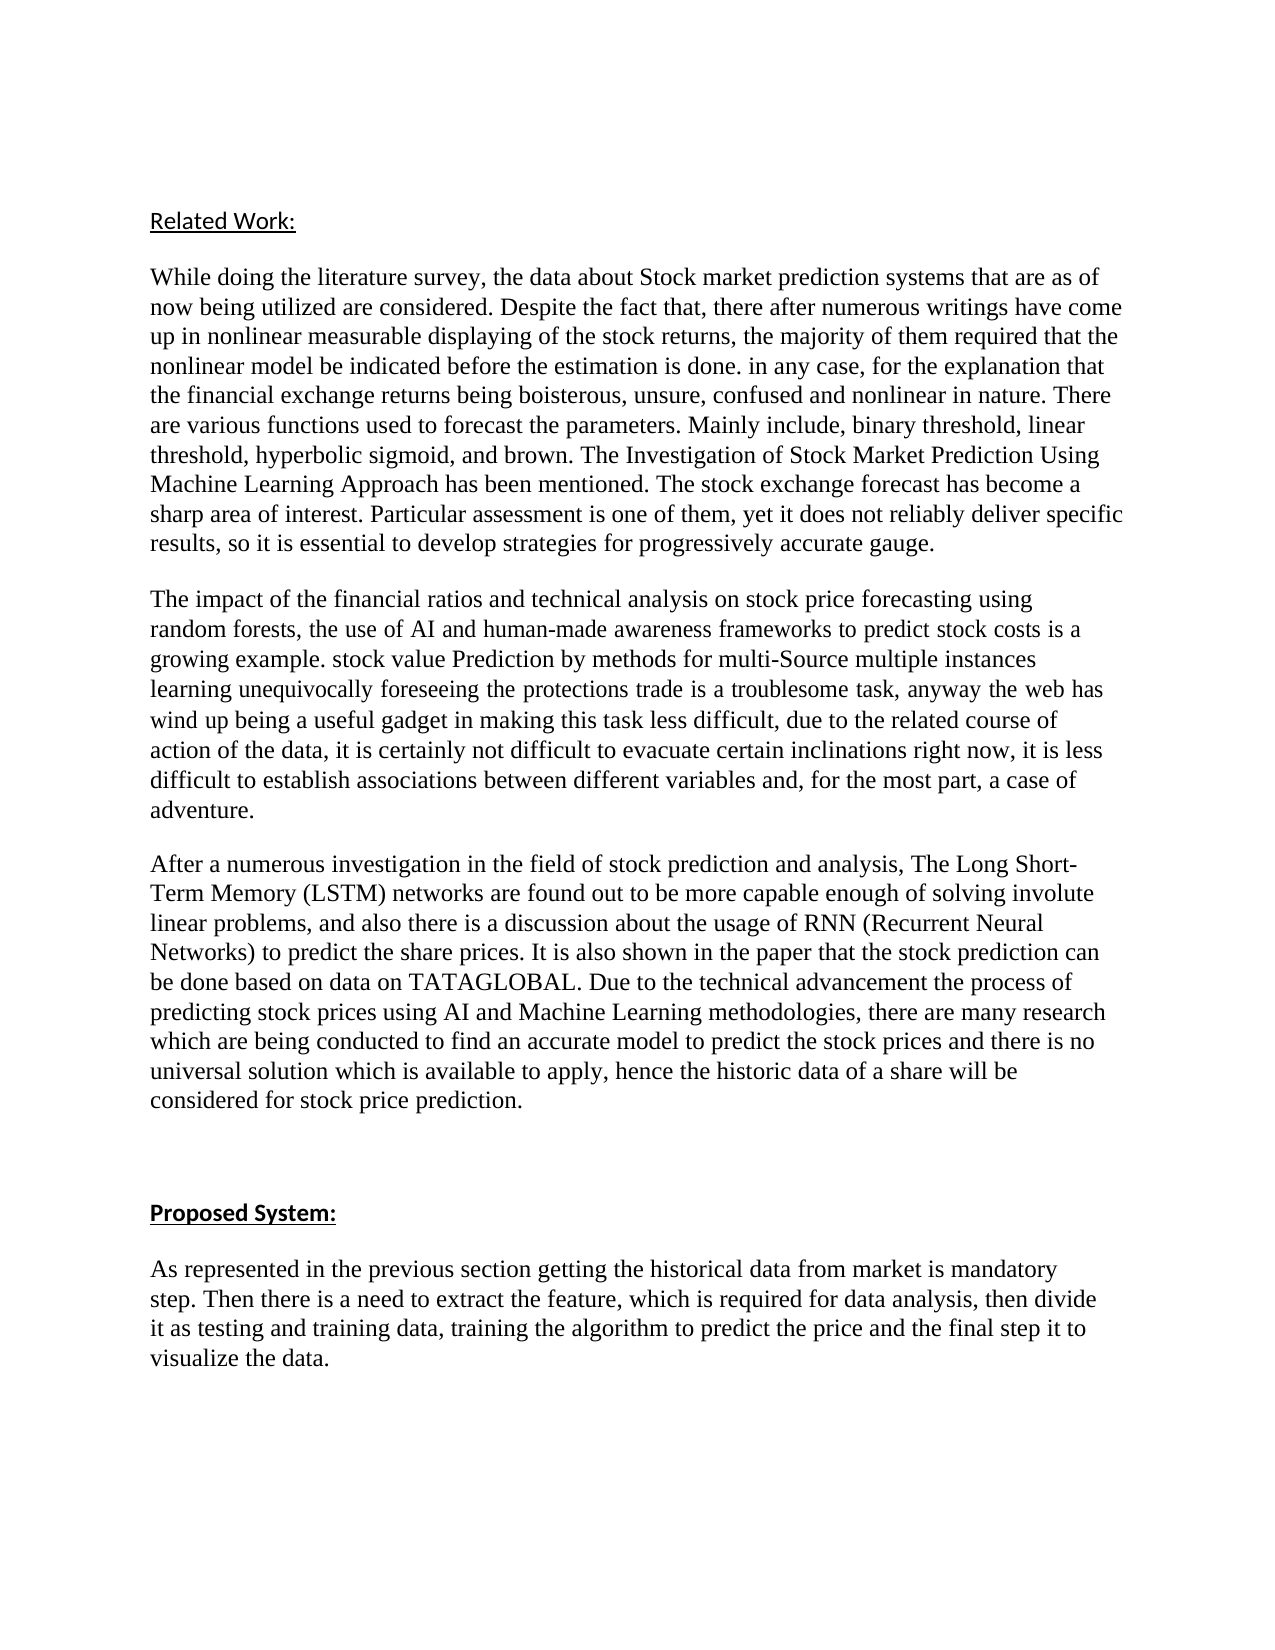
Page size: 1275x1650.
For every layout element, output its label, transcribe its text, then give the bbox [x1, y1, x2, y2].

text As represented in the previous section getting the historical data from market is mandatory step. Then there is a need to extract the feature, which is required for data analysis, then divide it as testing and training data, training the algorithm to predict the price and the final step it to visualize the data. [150, 1254, 1107, 1372]
text Related Work: [150, 206, 1131, 236]
text The impact of the financial ratios and technical analysis on stock price forecasting using random forests, the use of AI and human-made awareness frameworks to predict stock costs is a growing example. stock value Prediction by methods for multi-Source multiple instances learning unequivocally foreseeing the protections trade is a troublesome task, anyway the web has wind up being a useful gadget in making this task less difficult, due to the related course of action of the data, it is certainly not difficult to evacuate certain inclinations right now, it is less difficult to establish associations between different variables and, for the most part, a case of adventure. [150, 584, 1107, 824]
text After a numerous investigation in the field of stock prediction and analysis, The Long Short-Term Memory (LSTM) networks are found out to be more capable enough of solving involute linear problems, and also there is a discussion about the usage of RNN (Recurrent Neural Networks) to predict the share prices. It is also shown in the paper that the stock prediction can be done based on data on TATAGLOBAL. Due to the technical advancement the process of predicting stock prices using AI and Machine Learning methodologies, there are many research which are being conducted to find an accurate model to predict the stock prices and there is no universal solution which is available to apply, hence the historic data of a share will be considered for stock price prediction. [150, 849, 1116, 1114]
text While doing the literature survey, the data about Stock market prediction systems that are as of now being utilized are considered. Despite the fact that, there after numerous writings have come up in nonlinear measurable displaying of the stock returns, the majority of them required that the nonlinear model be indicated before the estimation is done. in any case, for the explanation that the financial exchange returns being boisterous, unsure, confused and nonlinear in nature. There are various functions used to forecast the parameters. Mainly include, binary threshold, linear threshold, hyperbolic sigmoid, and brown. The Investigation of Stock Market Prediction Using Machine Learning Approach has been mentioned. The stock exchange forecast has become a sharp area of interest. Particular assessment is one of them, yet it does not reliably deliver specific results, so it is essential to develop strategies for progressively accurate gauge. [150, 262, 1124, 557]
subtitle Proposed System: [150, 1198, 1131, 1228]
